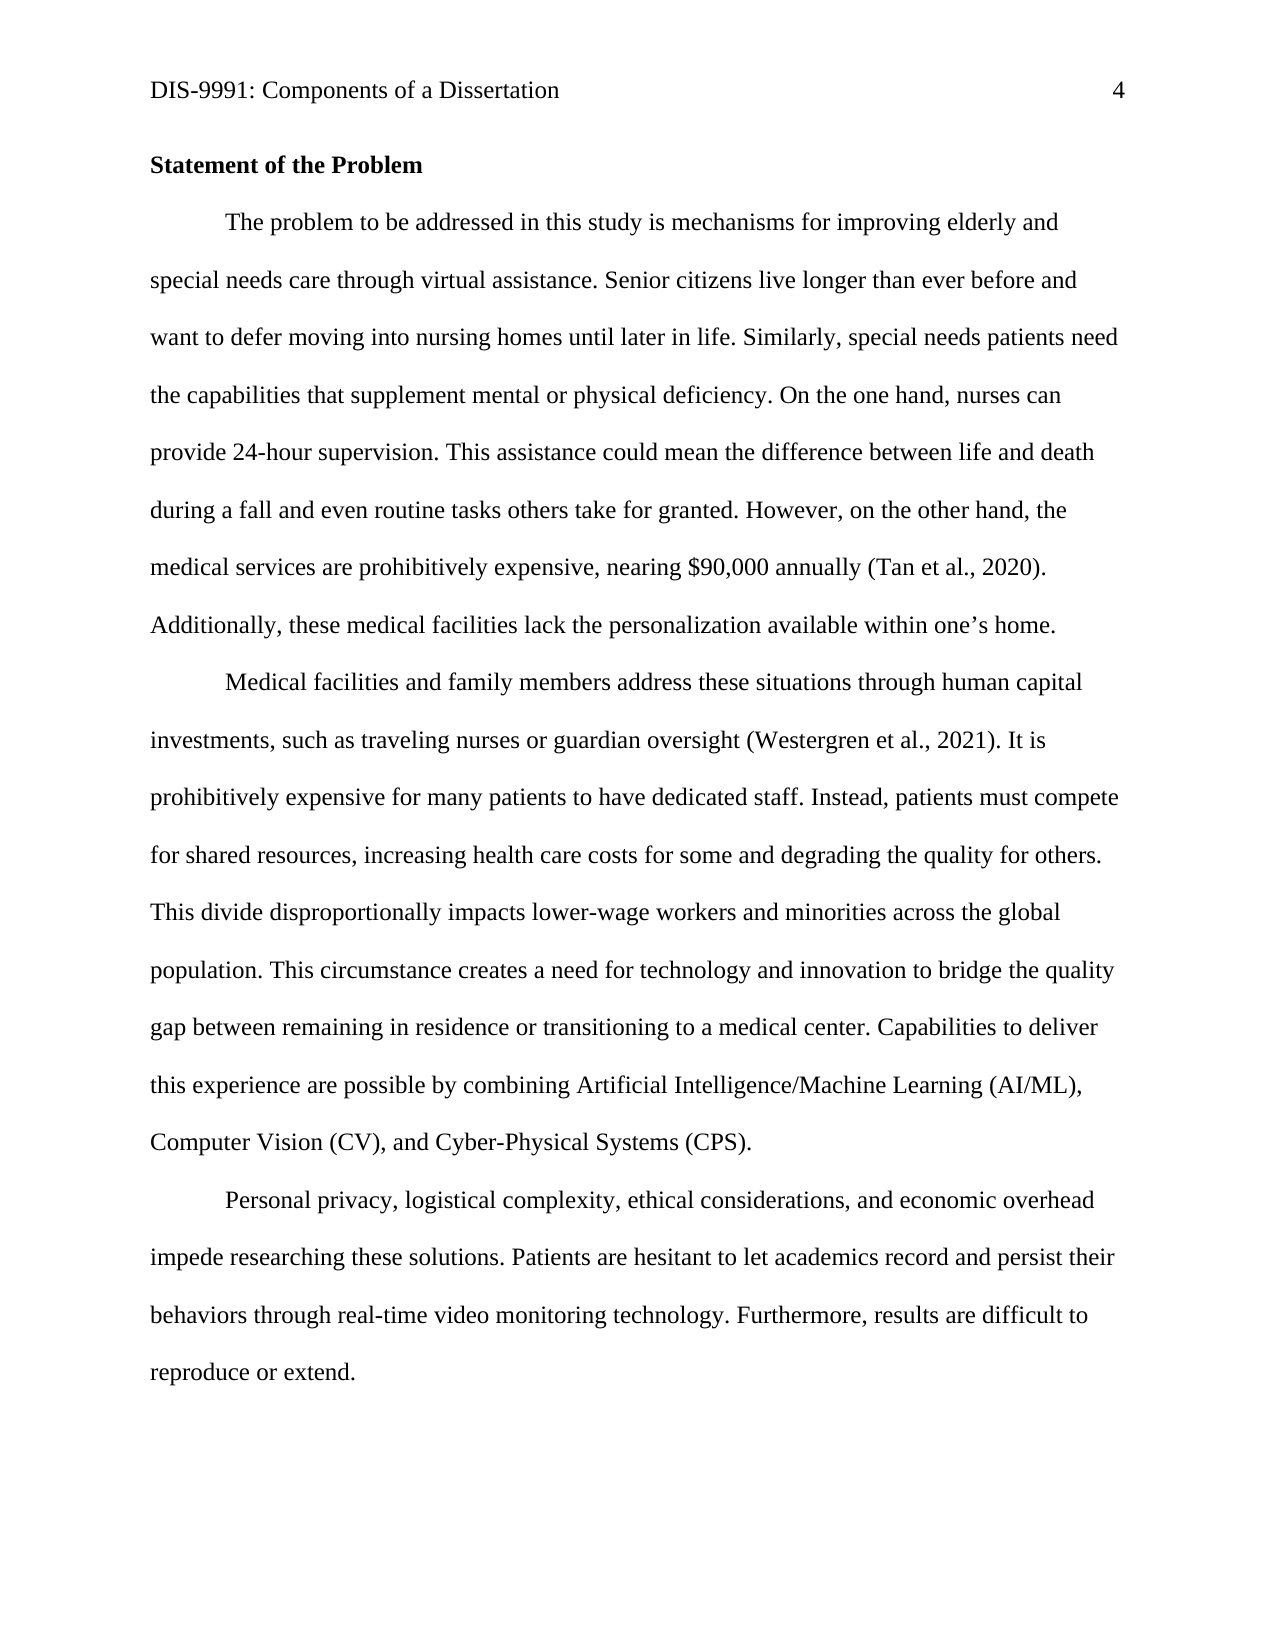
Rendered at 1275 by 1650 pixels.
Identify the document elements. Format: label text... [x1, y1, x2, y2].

text Medical facilities and family members address these situations through human capital investments, such as traveling nurses or guardian oversight (Westergren et al., 2021). It is prohibitively expensive for many patients to have dedicated staff. Instead, patients must compete for shared resources, increasing health care costs for some and degrading the quality for others. This divide disproportionally impacts lower-wage workers and minorities across the global population. This circumstance creates a need for technology and innovation to bridge the quality gap between remaining in residence or transitioning to a medical center. Capabilities to deliver this experience are possible by combining Artificial Intelligence/Machine Learning (AI/ML), Computer Vision (CV), and Cyber-Physical Systems (CPS). [150, 667, 1125, 1156]
text Personal privacy, logistical complexity, ethical considerations, and economic overhead impede researching these solutions. Patients are hesitant to let academics record and persist their behaviors through real-time video monitoring technology. Furthermore, results are difficult to reproduce or extend. [150, 1185, 1125, 1386]
subtitle Statement of the Problem [150, 150, 1125, 179]
